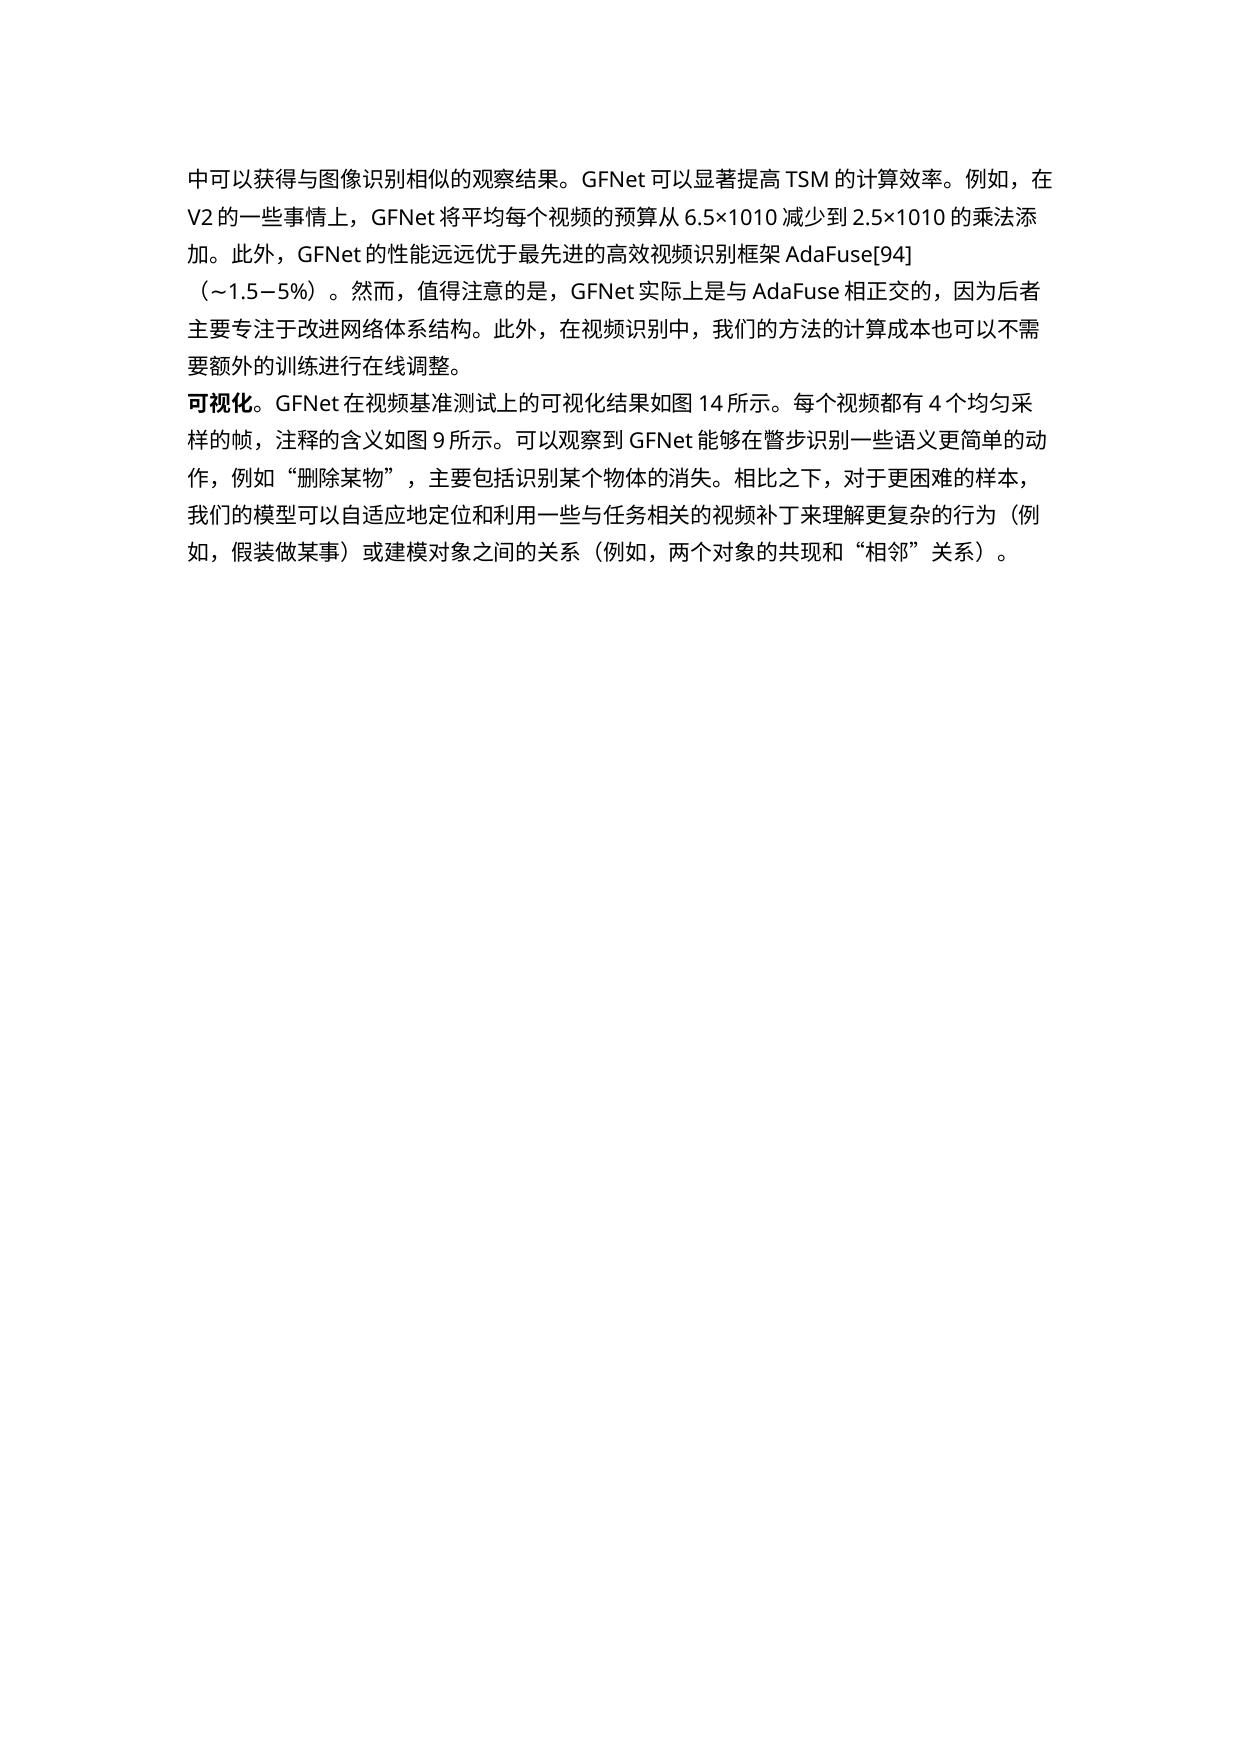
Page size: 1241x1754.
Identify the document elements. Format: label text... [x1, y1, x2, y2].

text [187, 162, 1053, 381]
text 可视化。GFNet在视频基准测试上的可视化结果如图14所示。每个视频都有4个均匀采样的帧，注释的含义如图9所示。可以观察到GFNet能够在瞥步识别一些语义更简单的动作，例如“删除某物”，主要包括识别某个物体的消失。相比之下，对于更困难的样本，我们的模型可以自适应地定位和利用一些与任务相关的视频补丁来理解更复杂的行为（例如，假装做某事）或建模对象之间的关系（例如，两个对象的共现和“相邻”关系）。 [187, 386, 1053, 567]
